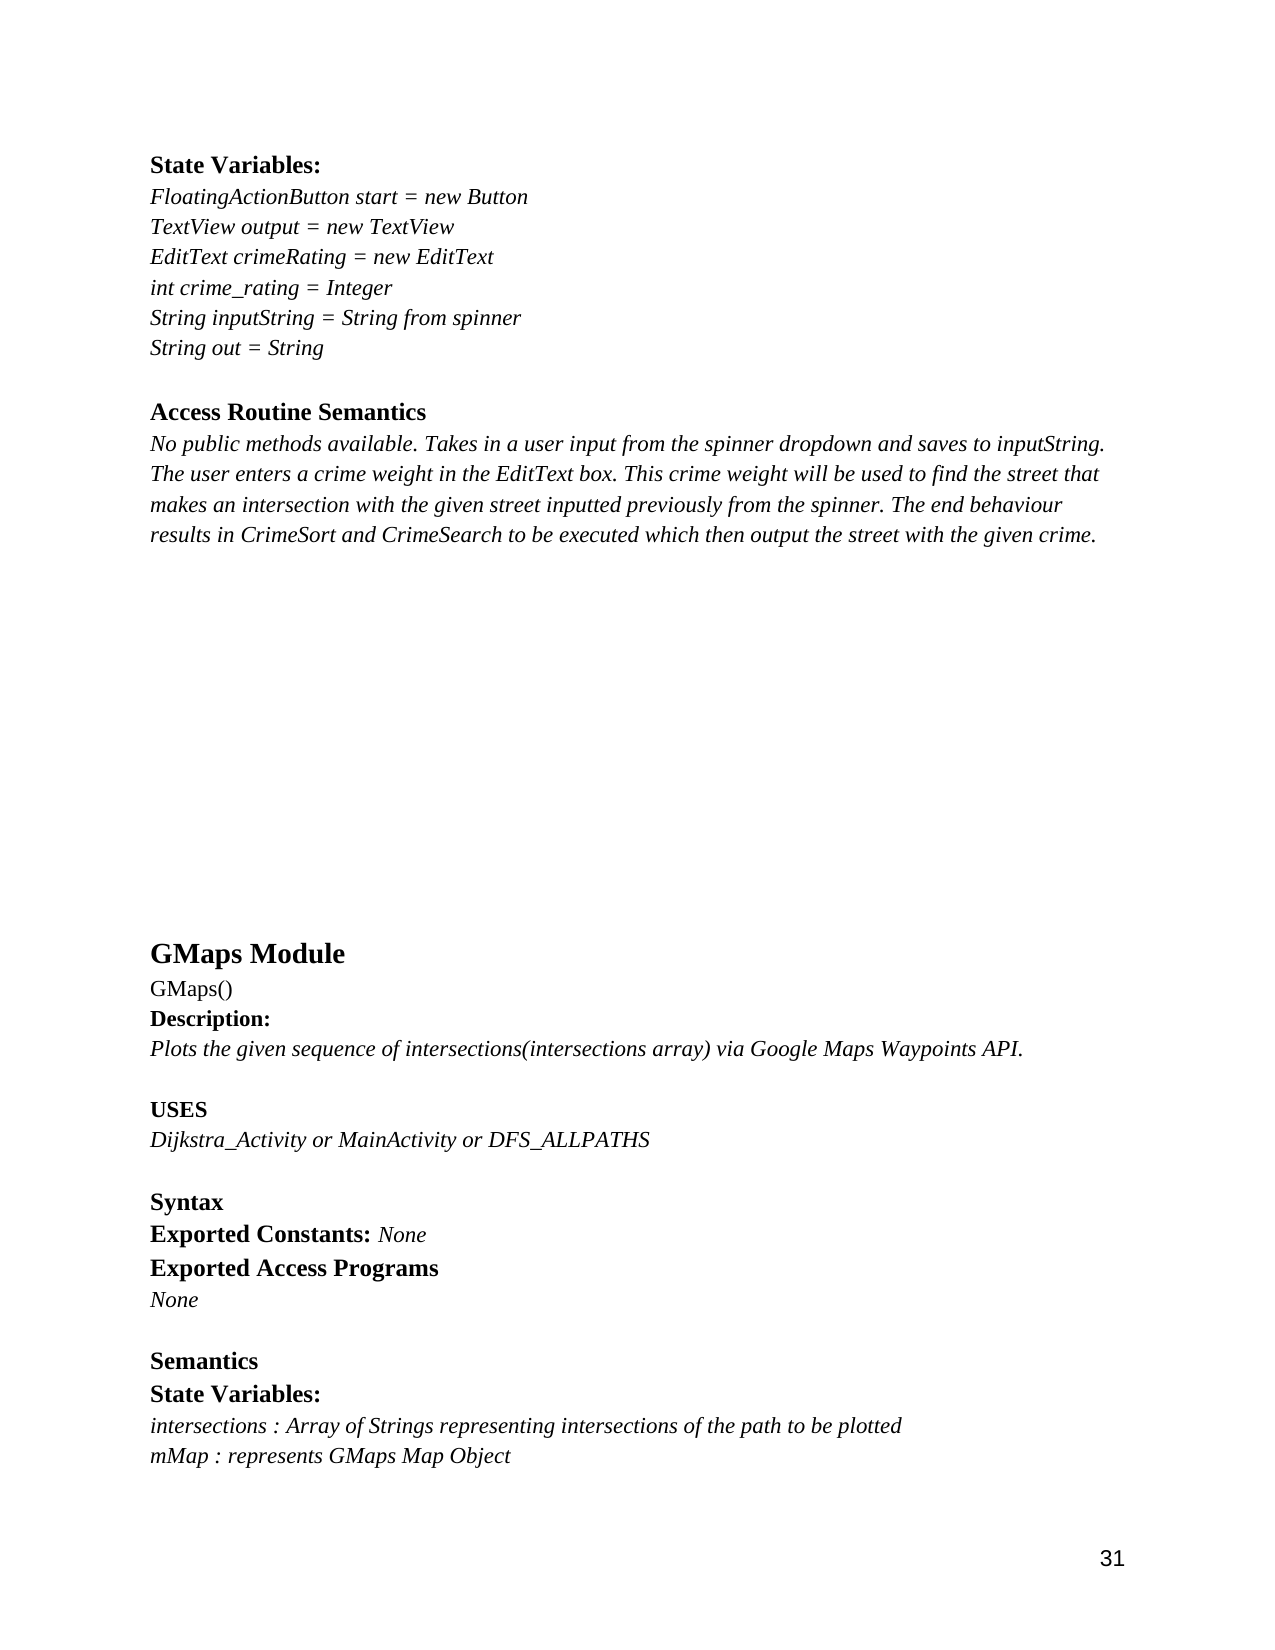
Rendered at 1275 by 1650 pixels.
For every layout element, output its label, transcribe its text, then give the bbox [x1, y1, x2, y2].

text State Variables: [150, 1379, 1125, 1408]
text Access Routine Semantics [150, 397, 1125, 426]
text EditText crimeRating = new EditText [150, 243, 1125, 270]
text GMaps Module [150, 937, 1125, 970]
text String inputString = String from spinner [150, 304, 1125, 330]
text TextView output = new TextView [150, 213, 1125, 239]
text Semantics [150, 1346, 1125, 1375]
text Plots the given sequence of intersections(intersections array) via Google Maps Waypoints API. [150, 1036, 1125, 1062]
text None [150, 1286, 1125, 1312]
text Syntax [150, 1187, 1125, 1215]
text Exported Access Programs [150, 1253, 1125, 1281]
text int crime_rating = Integer [150, 274, 1125, 300]
text Exported Constants: None [150, 1219, 1125, 1248]
text String out = String [150, 334, 1125, 360]
text mMap : represents GMaps Map Object [150, 1442, 1125, 1469]
text FloatingActionButton start = new Button [150, 183, 1125, 209]
text State Variables: [150, 150, 1125, 179]
text Description: [150, 1005, 1125, 1032]
text USES [150, 1096, 1125, 1122]
text intersections : Array of Strings representing intersections of the path to be plotted [150, 1412, 1125, 1438]
text No public methods available. Takes in a user input from the spinner dropdown and saves to inputString. The user enters a crime weight in the EditText box. This crime weight will be used to find the street that makes an intersection with the given street inputted previously from the spinner. The end behaviour results in CrimeSort and CrimeSearch to be executed which then output the street with the given crime. [150, 430, 1125, 547]
text GMaps() [150, 975, 1125, 1001]
text Dijkstra_Activity or MainActivity or DFS_ALLPATHS [150, 1126, 1125, 1152]
